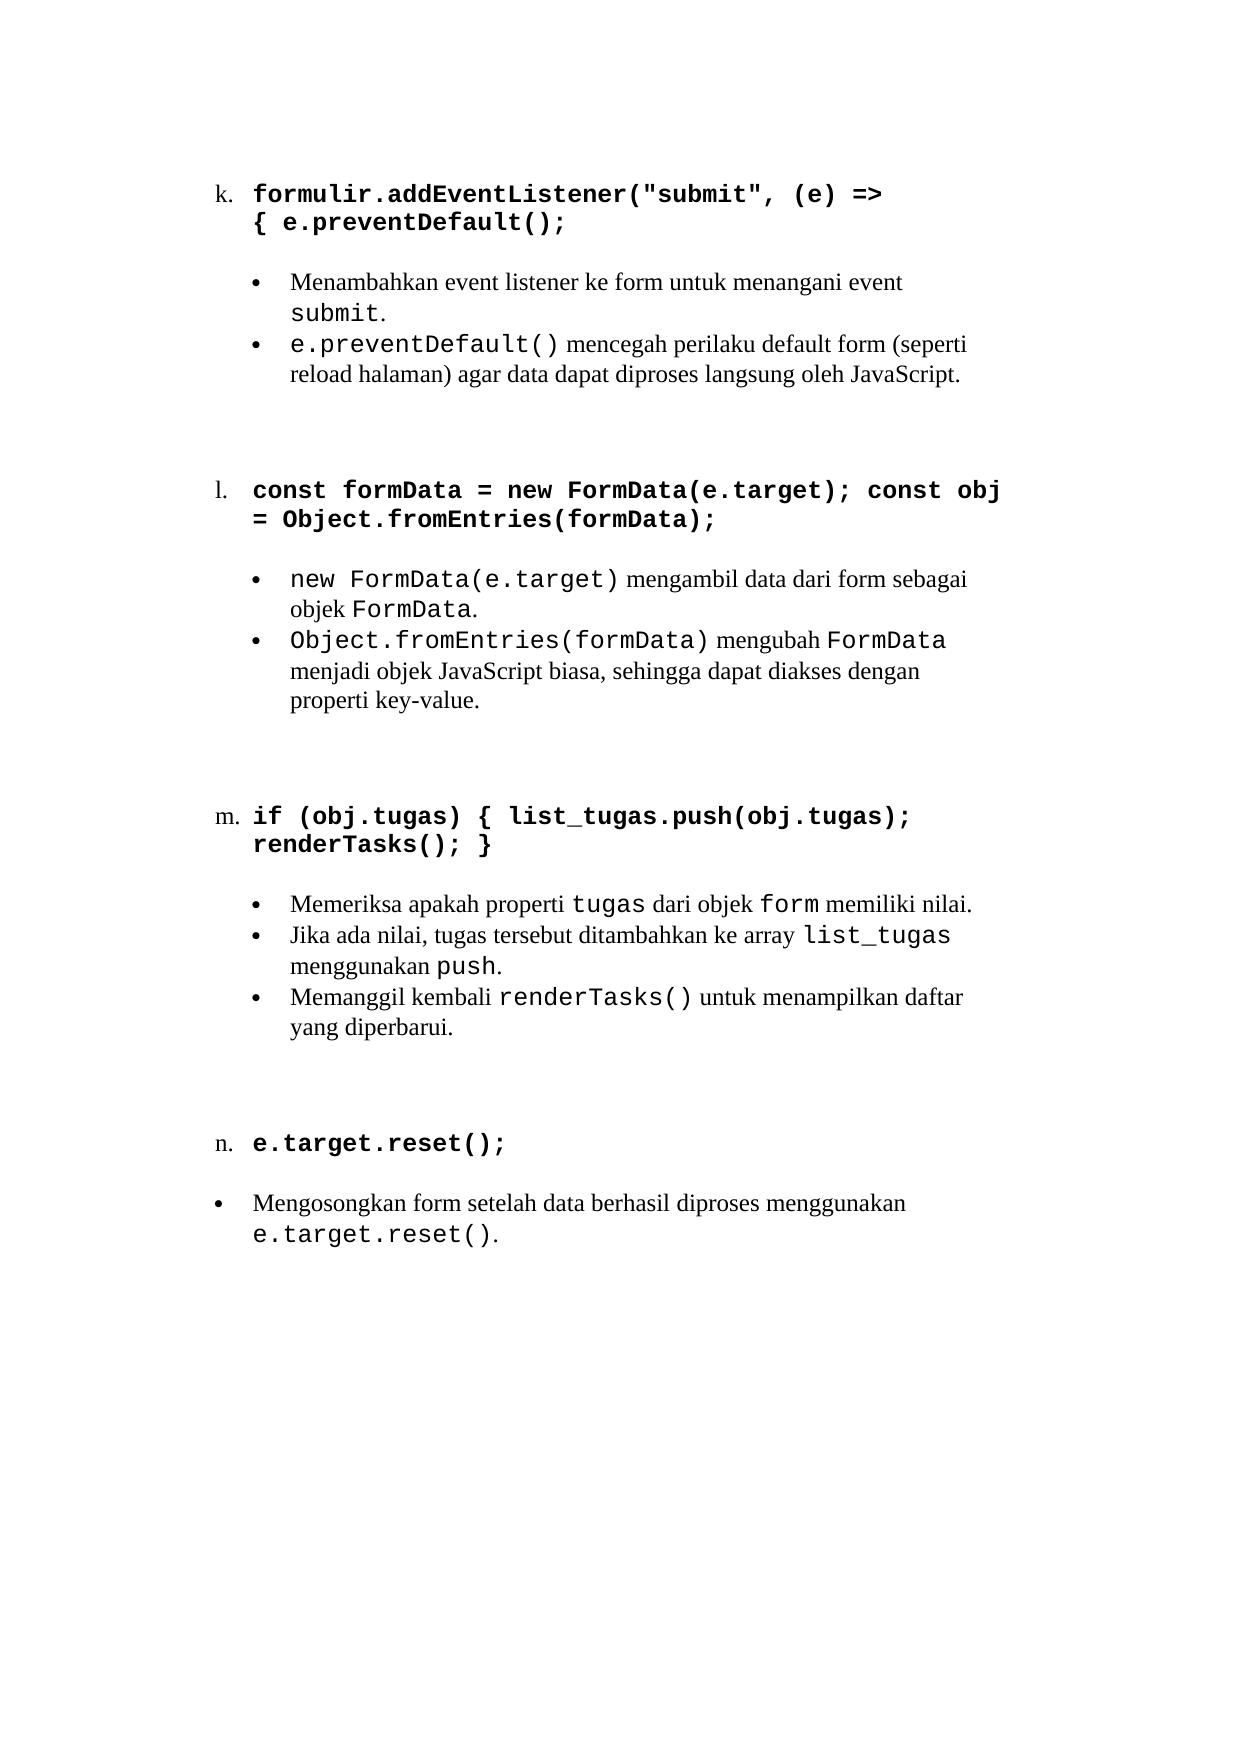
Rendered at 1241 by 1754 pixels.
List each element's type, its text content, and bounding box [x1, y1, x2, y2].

list Memanggil kembali renderTasks() untuk menampilkan daftar yang diperbarui. [252, 982, 1002, 1041]
list e.preventDefault() mencegah perilaku default form (seperti reload halaman) agar data dapat diproses langsung oleh JavaScript. [252, 329, 1002, 388]
list if (obj.tugas) { list_tugas.push(obj.tugas); renderTasks(); } [215, 801, 1002, 860]
list Object.fromEntries(formData) mengubah FormData menjadi objek JavaScript biasa, sehingga dapat diakses dengan properti key-value. [252, 625, 1002, 714]
list Memeriksa apakah properti tugas dari objek form memiliki nilai. [252, 889, 1002, 920]
list Jika ada nilai, tugas tersebut ditambahkan ke array list_tugas menggunakan push. [252, 920, 1002, 982]
list const formData = new FormData(e.target); const obj = Object.fromEntries(formData); [215, 475, 1002, 534]
list Mengosongkan form setelah data berhasil diproses menggunakan e.target.reset(). [215, 1188, 1002, 1250]
list e.target.reset(); [215, 1128, 1002, 1159]
list new FormData(e.target) mengambil data dari form sebagai objek FormData. [252, 564, 1002, 625]
list Menambahkan event listener ke form untuk menangani event submit. [252, 267, 1002, 329]
list formulir.addEventListener("submit", (e) => { e.preventDefault(); [215, 179, 1002, 238]
